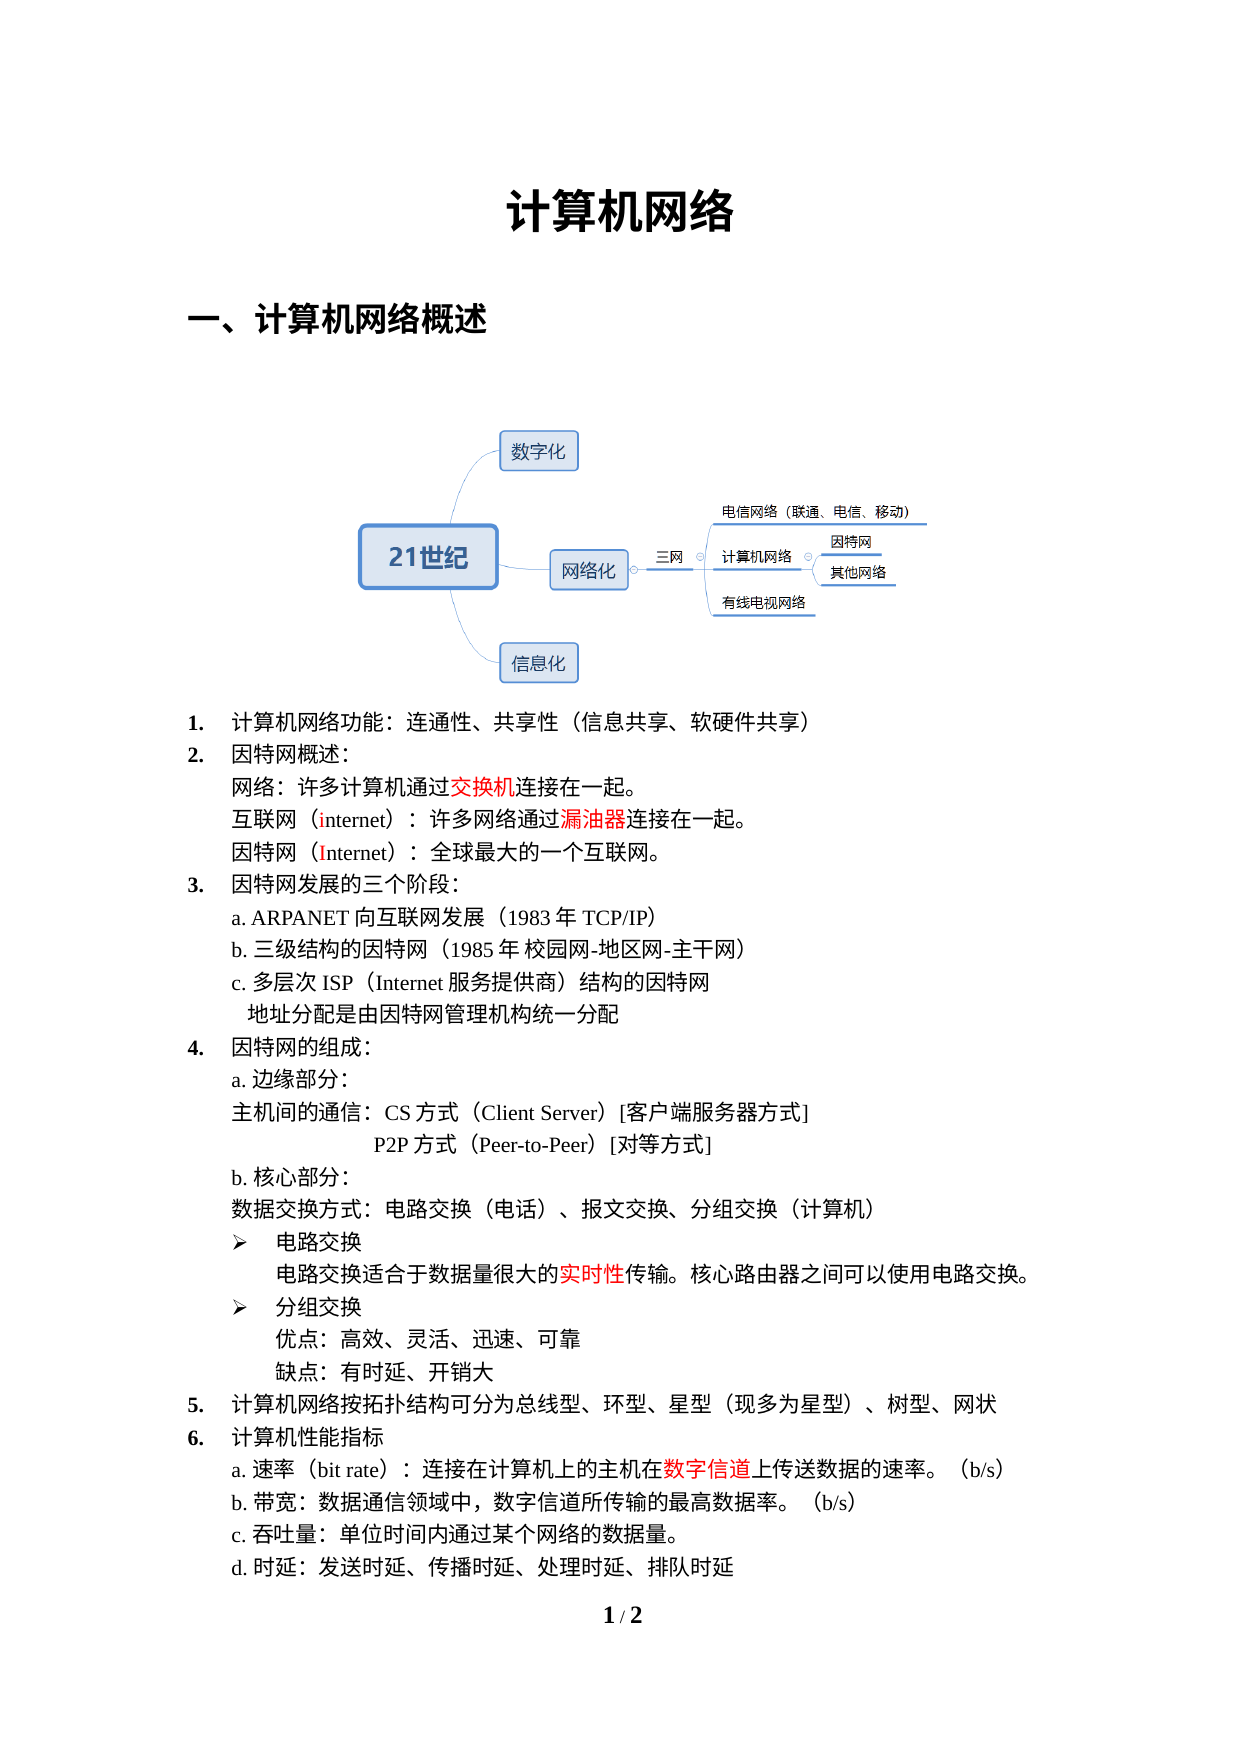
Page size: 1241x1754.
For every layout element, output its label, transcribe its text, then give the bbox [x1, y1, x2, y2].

list a. 速率（bit rate）：连接在计算机上的主机在数字信道上传送数据的速率。（b/s） [231, 1452, 1053, 1484]
list 因特网概述： [187, 737, 1053, 769]
list b. 带宽：数据通信领域中，数字信道所传输的最高数据率。（b/s） [231, 1484, 1053, 1517]
list d. 时延：发送时延、传播时延、处理时延、排队时延 [231, 1549, 1053, 1582]
text 互联网（internet）：许多网络通过漏油器连接在一起。 [187, 802, 1053, 834]
list 电路交换适合于数据量很大的实时性传输。核心路由器之间可以使用电路交换。 [275, 1257, 1053, 1289]
list a. 边缘部分： [231, 1062, 1053, 1094]
text 计算机网络 [187, 160, 1053, 258]
list 因特网的组成： [187, 1029, 1053, 1062]
list 主机间的通信：CS方式（Client Server）[客户端服务器方式] [231, 1094, 1053, 1127]
picture [341, 411, 943, 693]
list c. 吞吐量：单位时间内通过某个网络的数据量。 [231, 1517, 1053, 1549]
list 地址分配是由因特网管理机构统一分配 [231, 997, 1053, 1029]
list 数据交换方式：电路交换（电话）、报文交换、分组交换（计算机） [231, 1192, 1053, 1224]
list 因特网发展的三个阶段： [187, 867, 1053, 899]
list b. 核心部分： [231, 1159, 1053, 1192]
text 因特网（Internet）：全球最大的一个互联网。 [187, 834, 1053, 867]
list 计算机网络按拓扑结构可分为总线型、环型、星型（现多为星型）、树型、网状 [187, 1387, 1053, 1419]
text 网络：许多计算机通过交换机连接在一起。 [187, 769, 1053, 802]
list b. 三级结构的因特网（1985年 校园网-地区网-主干网） [231, 932, 1053, 964]
subtitle 一、计算机网络概述 [187, 285, 1053, 350]
list 缺点：有时延、开销大 [275, 1354, 1053, 1387]
list 优点：高效、灵活、迅速、可靠 [275, 1322, 1053, 1354]
list a. ARPANET向互联网发展（1983年 TCP/IP） [231, 899, 1053, 932]
list 计算机网络功能：连通性、共享性（信息共享、软硬件共享） [187, 704, 1053, 737]
list c. 多层次ISP（Internet服务提供商）结构的因特网 [231, 964, 1053, 997]
list P2P方式（Peer-to-Peer）[对等方式] [231, 1127, 1053, 1159]
list 计算机性能指标 [187, 1419, 1053, 1452]
list 电路交换 [231, 1224, 1053, 1257]
list 分组交换 [231, 1289, 1053, 1322]
